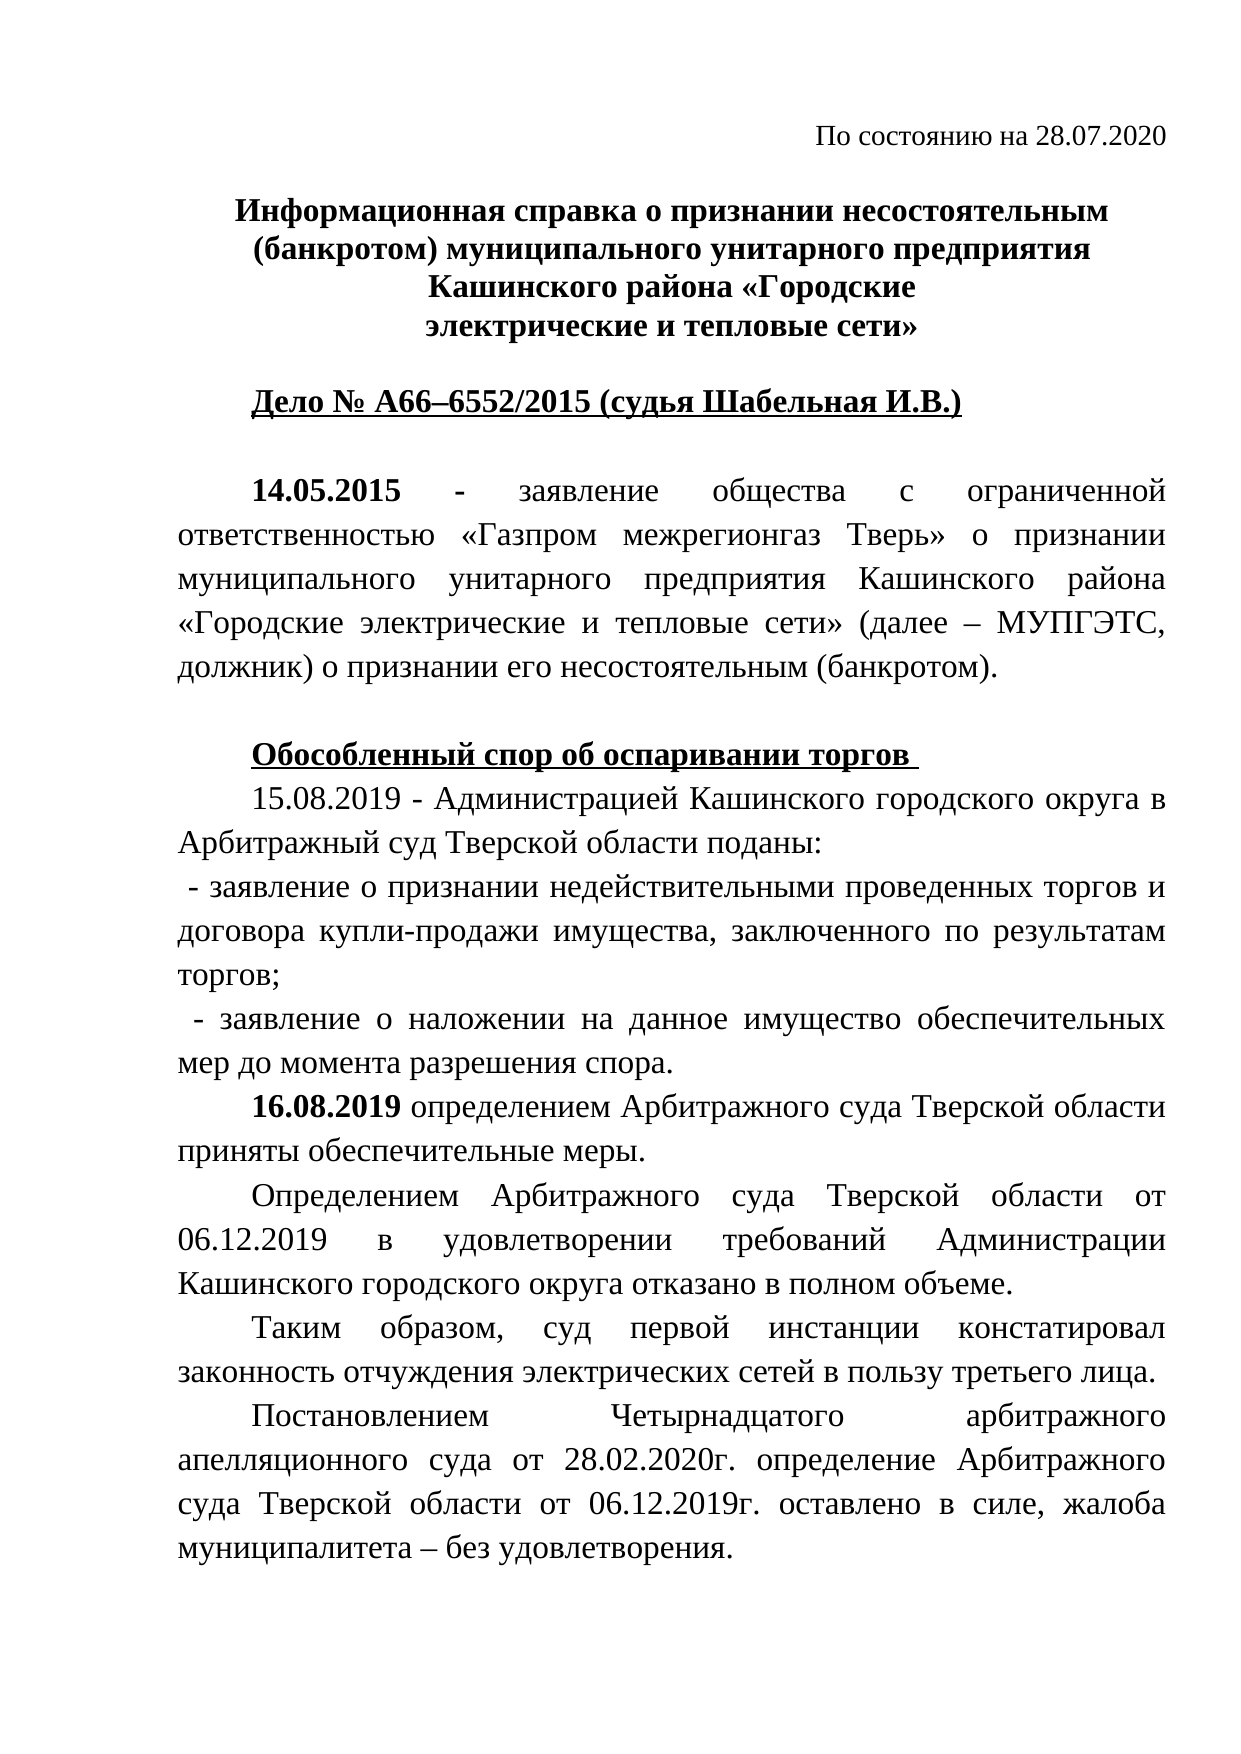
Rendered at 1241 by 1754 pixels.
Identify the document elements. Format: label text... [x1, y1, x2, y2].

text электрические и тепловые сети» [177, 305, 1167, 343]
text Постановлением Четырнадцатого арбитражного апелляционного суда от 28.02.2020г. определение Арбитражного суда Тверской области от 06.12.2019г. оставлено в силе, жалоба муниципалитета – без удовлетворения. [177, 1395, 1167, 1566]
text Обособленный спор об оспаривании торгов [177, 734, 1167, 772]
text Определением Арбитражного суда Тверской области от 06.12.2019 в удовлетворении требований Администрации Кашинского городского округа отказано в полном объеме. [177, 1175, 1167, 1301]
text Дело № А66–6552/2015 (судья Шабельная И.В.) [177, 382, 1167, 420]
text 16.08.2019 определением Арбитражного суда Тверской области приняты обеспечительные меры. [177, 1087, 1167, 1169]
text 15.08.2019 - Администрацией Кашинского городского округа в Арбитражный суд Тверской области поданы: [177, 778, 1167, 861]
text Таким образом, суд первой инстанции констатировал законность отчуждения электрических сетей в пользу третьего лица. [177, 1307, 1167, 1389]
text Информационная справка о признании несостоятельным (банкротом) муниципального унитарного предприятия Кашинского района «Городские [177, 190, 1167, 305]
text - заявление о признании недействительными проведенных торгов и договора купли-продажи имущества, заключенного по результатам торгов; [177, 866, 1167, 993]
text - заявление о наложении на данное имущество обеспечительных мер до момента разрешения спора. [177, 998, 1167, 1081]
text По состоянию на 28.07.2020 [177, 118, 1167, 152]
text 14.05.2015 - заявление общества с ограниченной ответственностью «Газпром межрегионгаз Тверь» о признании муниципального унитарного предприятия Кашинского района «Городские электрические и тепловые сети» (далее – МУПГЭТС, должник) о признании его несостоятельным (банкротом). [177, 470, 1167, 684]
